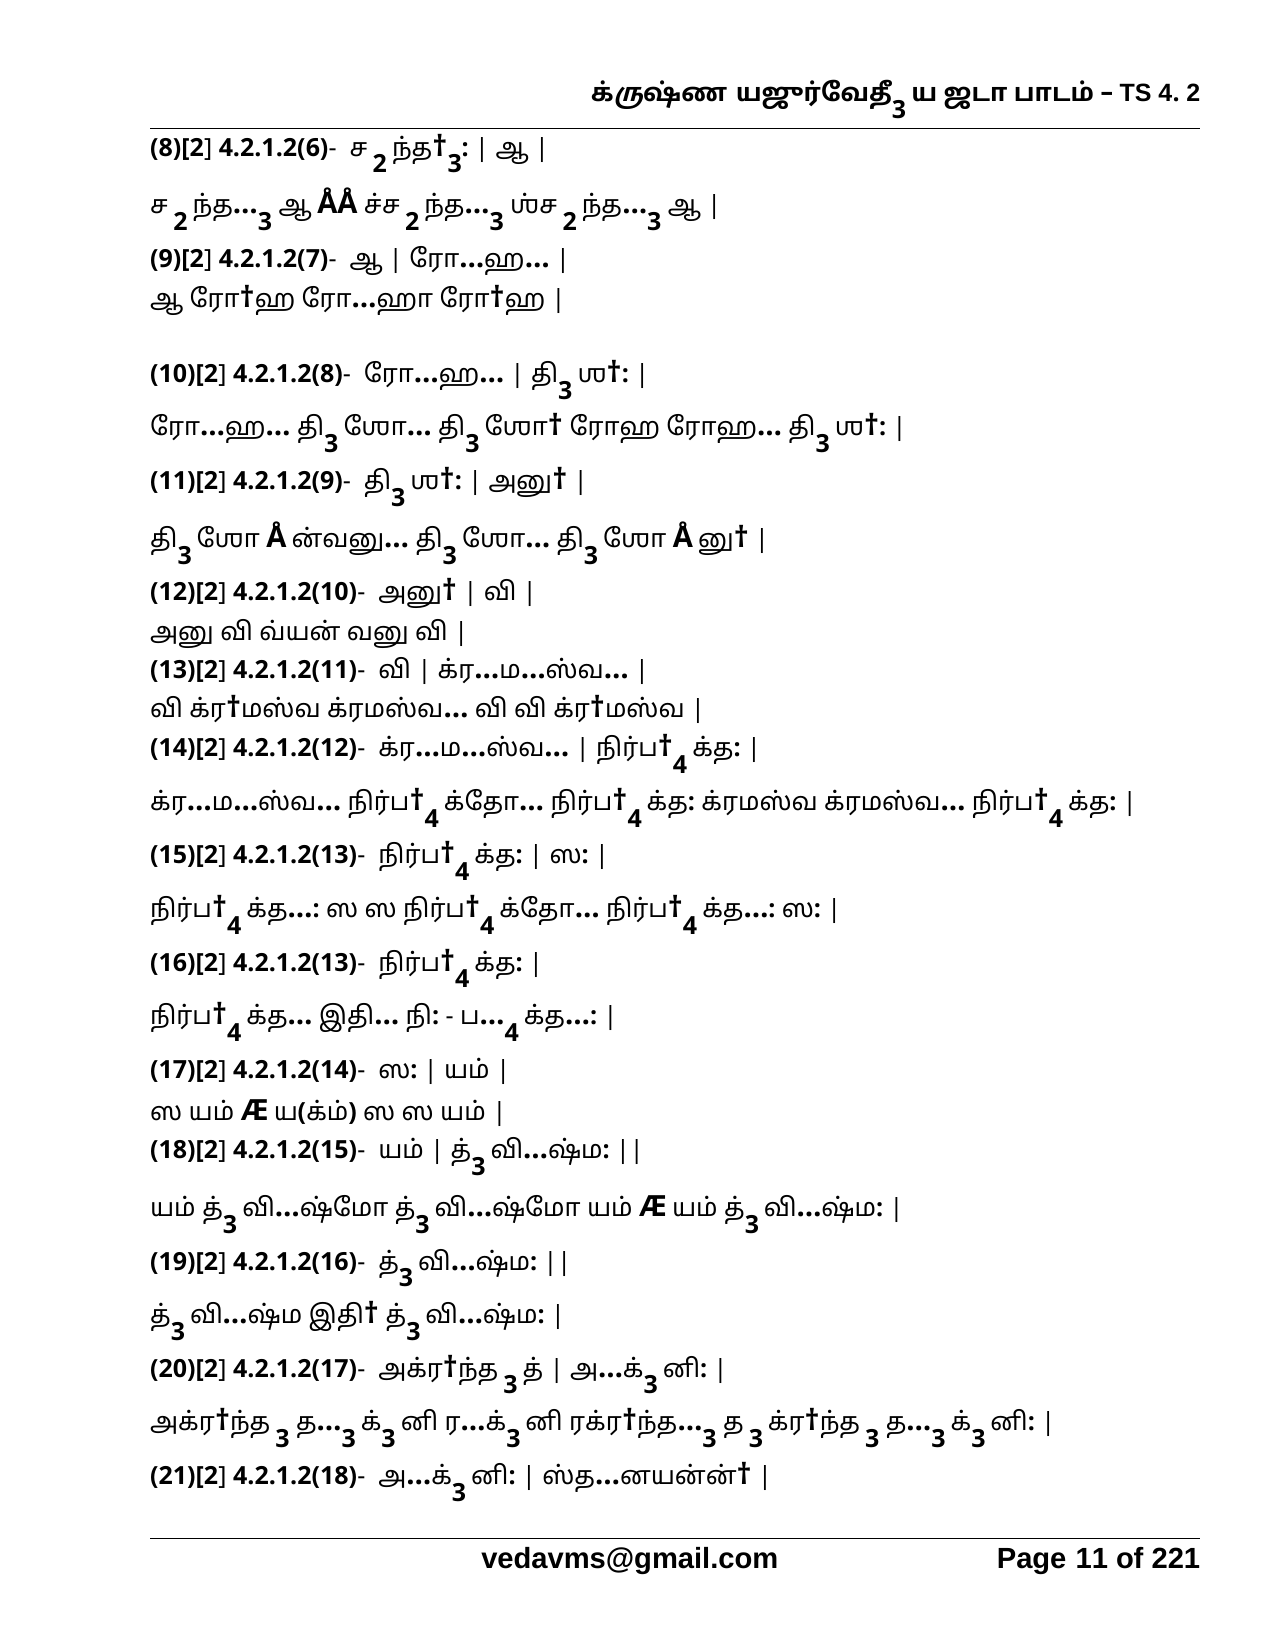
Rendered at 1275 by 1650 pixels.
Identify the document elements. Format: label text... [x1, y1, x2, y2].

text வி க்ர†மஸ்வ க்ரமஸ்வ… வி வி க்ர†மஸ்வ | [150, 691, 1200, 728]
text ச2ந்த…3 ஆÅÅ ச்ச2ந்த…3 ஶ்ச2ந்த…3 ஆ | [150, 183, 1200, 238]
text (12)[2] 4.2.1.2(10)- அனு† | வி | [150, 574, 1200, 612]
text (20)[2] 4.2.1.2(17)- அக்ர†ந்த3த் | அ…க்3னி: | [150, 1350, 1200, 1401]
text யம் த்3வி…ஷ்மோ த்3வி…ஷ்மோ யம் Æயம் த்3வி…ஷ்ம: | [150, 1185, 1200, 1240]
text (8)[2] 4.2.1.2(6)- ச2ந்த†3: | ஆ | [150, 129, 1200, 180]
text ரோ…ஹ… தி3ஶோ… தி3ஶோ† ரோஹ ரோஹ… தி3ஶ†: | [150, 409, 1200, 460]
text (13)[2] 4.2.1.2(11)- வி | க்ர…ம…ஸ்வ… | [150, 651, 1200, 689]
text (21)[2] 4.2.1.2(18)- அ…க்3னி: | ஸ்த…னயன்ன்† | [150, 1457, 1200, 1508]
text (15)[2] 4.2.1.2(13)- நிர்ப†4க்த: | ஸ: | [150, 837, 1200, 888]
text ஸ யம் Æய(க்ம்) ஸ ஸ யம் | [150, 1089, 1200, 1129]
text (14)[2] 4.2.1.2(12)- க்ர…ம…ஸ்வ… | நிர்ப†4க்த: | [150, 730, 1200, 781]
text (18)[2] 4.2.1.2(15)- யம் | த்3வி…ஷ்ம: || [150, 1131, 1200, 1182]
text க்ர…ம…ஸ்வ… நிர்ப†4க்தோ… நிர்ப†4க்த: க்ரமஸ்வ க்ரமஸ்வ… நிர்ப†4க்த: | [150, 783, 1200, 834]
text தி3ஶோ Åன்வனு… தி3ஶோ… தி3ஶோ Åனு† | [150, 516, 1200, 571]
text அனு வி வ்யன் வனு வி | [150, 613, 1200, 649]
text (16)[2] 4.2.1.2(13)- நிர்ப†4க்த: | [150, 944, 1200, 995]
text (19)[2] 4.2.1.2(16)- த்3வி…ஷ்ம: || [150, 1243, 1200, 1294]
text அக்ர†ந்த3 த…3க்3னி ர…க்3னி ரக்ர†ந்த…3 த3க்ர†ந்த3 த…3க்3னி: | [150, 1404, 1200, 1455]
text (11)[2] 4.2.1.2(9)- தி3ஶ†: | அனு† | [150, 462, 1200, 513]
text (17)[2] 4.2.1.2(14)- ஸ: | யம் | [150, 1051, 1200, 1087]
text (9)[2] 4.2.1.2(7)- ஆ | ரோ…ஹ… | [150, 241, 1200, 278]
text ஆ ரோ†ஹ ரோ…ஹா ரோ†ஹ | [150, 280, 1200, 318]
text (10)[2] 4.2.1.2(8)- ரோ…ஹ… | தி3ஶ†: | [150, 355, 1200, 406]
text நிர்ப†4க்த…: ஸ ஸ நிர்ப†4க்தோ… நிர்ப†4க்த…: ஸ: | [150, 891, 1200, 942]
text நிர்ப†4க்த… இதி… நி: - ப…4க்த…: | [150, 998, 1200, 1049]
text த்3வி…ஷ்ம இதி† த்3வி…ஷ்ம: | [150, 1297, 1200, 1348]
